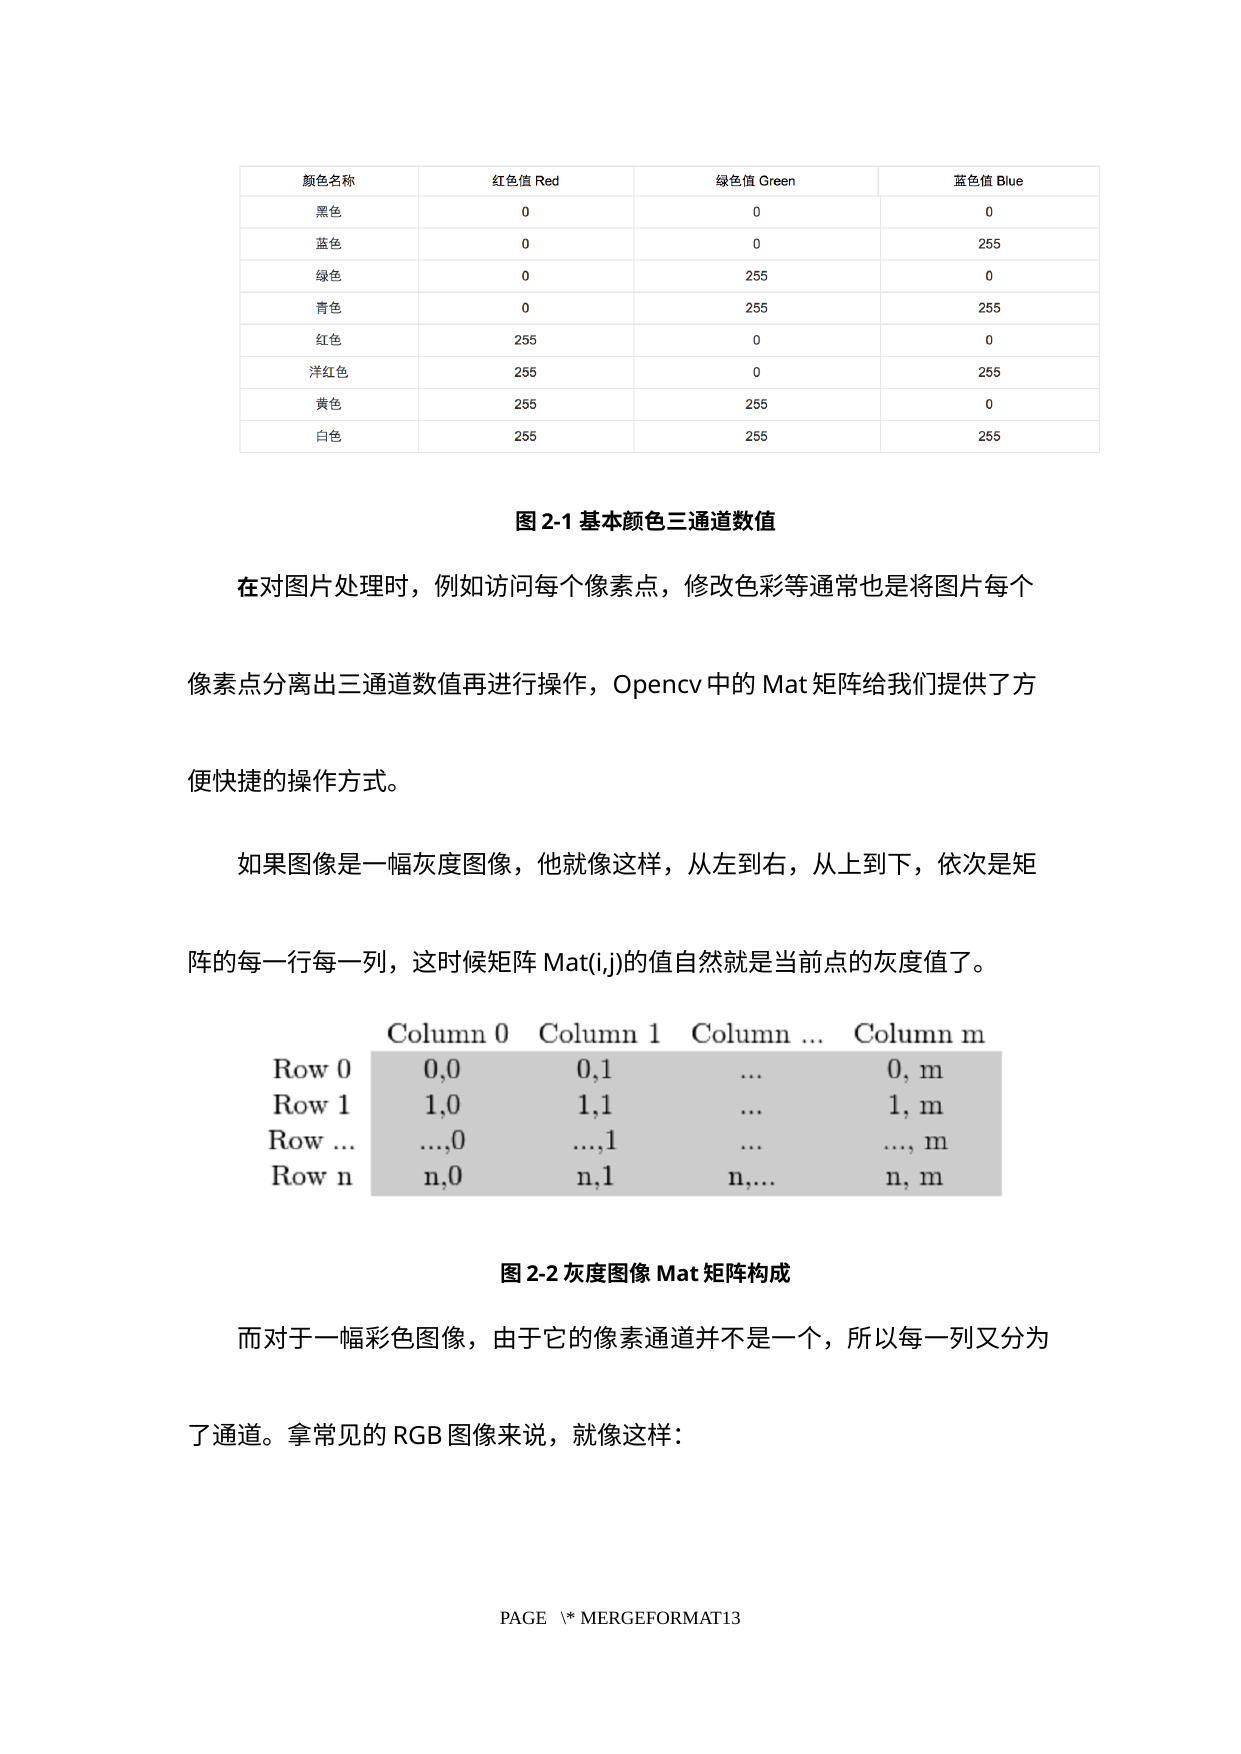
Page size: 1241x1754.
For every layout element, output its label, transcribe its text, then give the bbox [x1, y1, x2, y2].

picture [237, 161, 1103, 456]
text 图2-2 灰度图像Mat矩阵构成 [187, 1255, 1053, 1288]
text 图2-1 基本颜色三通道数值 [187, 504, 1053, 536]
text 而对于一幅彩色图像，由于它的像素通道并不是一个，所以每一列又分为了通道。拿常见的RGB图像来说，就像这样： [187, 1304, 1053, 1466]
text 在对图片处理时，例如访问每个像素点，修改色彩等通常也是将图片每个像素点分离出三通道数值再进行操作，Opencv中的Mat矩阵给我们提供了方便快捷的操作方式。 [187, 552, 1053, 812]
text 如果图像是一幅灰度图像，他就像这样，从左到右，从上到下，依次是矩阵的每一行每一列，这时候矩阵Mat(i,j)的值自然就是当前点的灰度值了。 [187, 830, 1053, 993]
picture [256, 1011, 1035, 1212]
